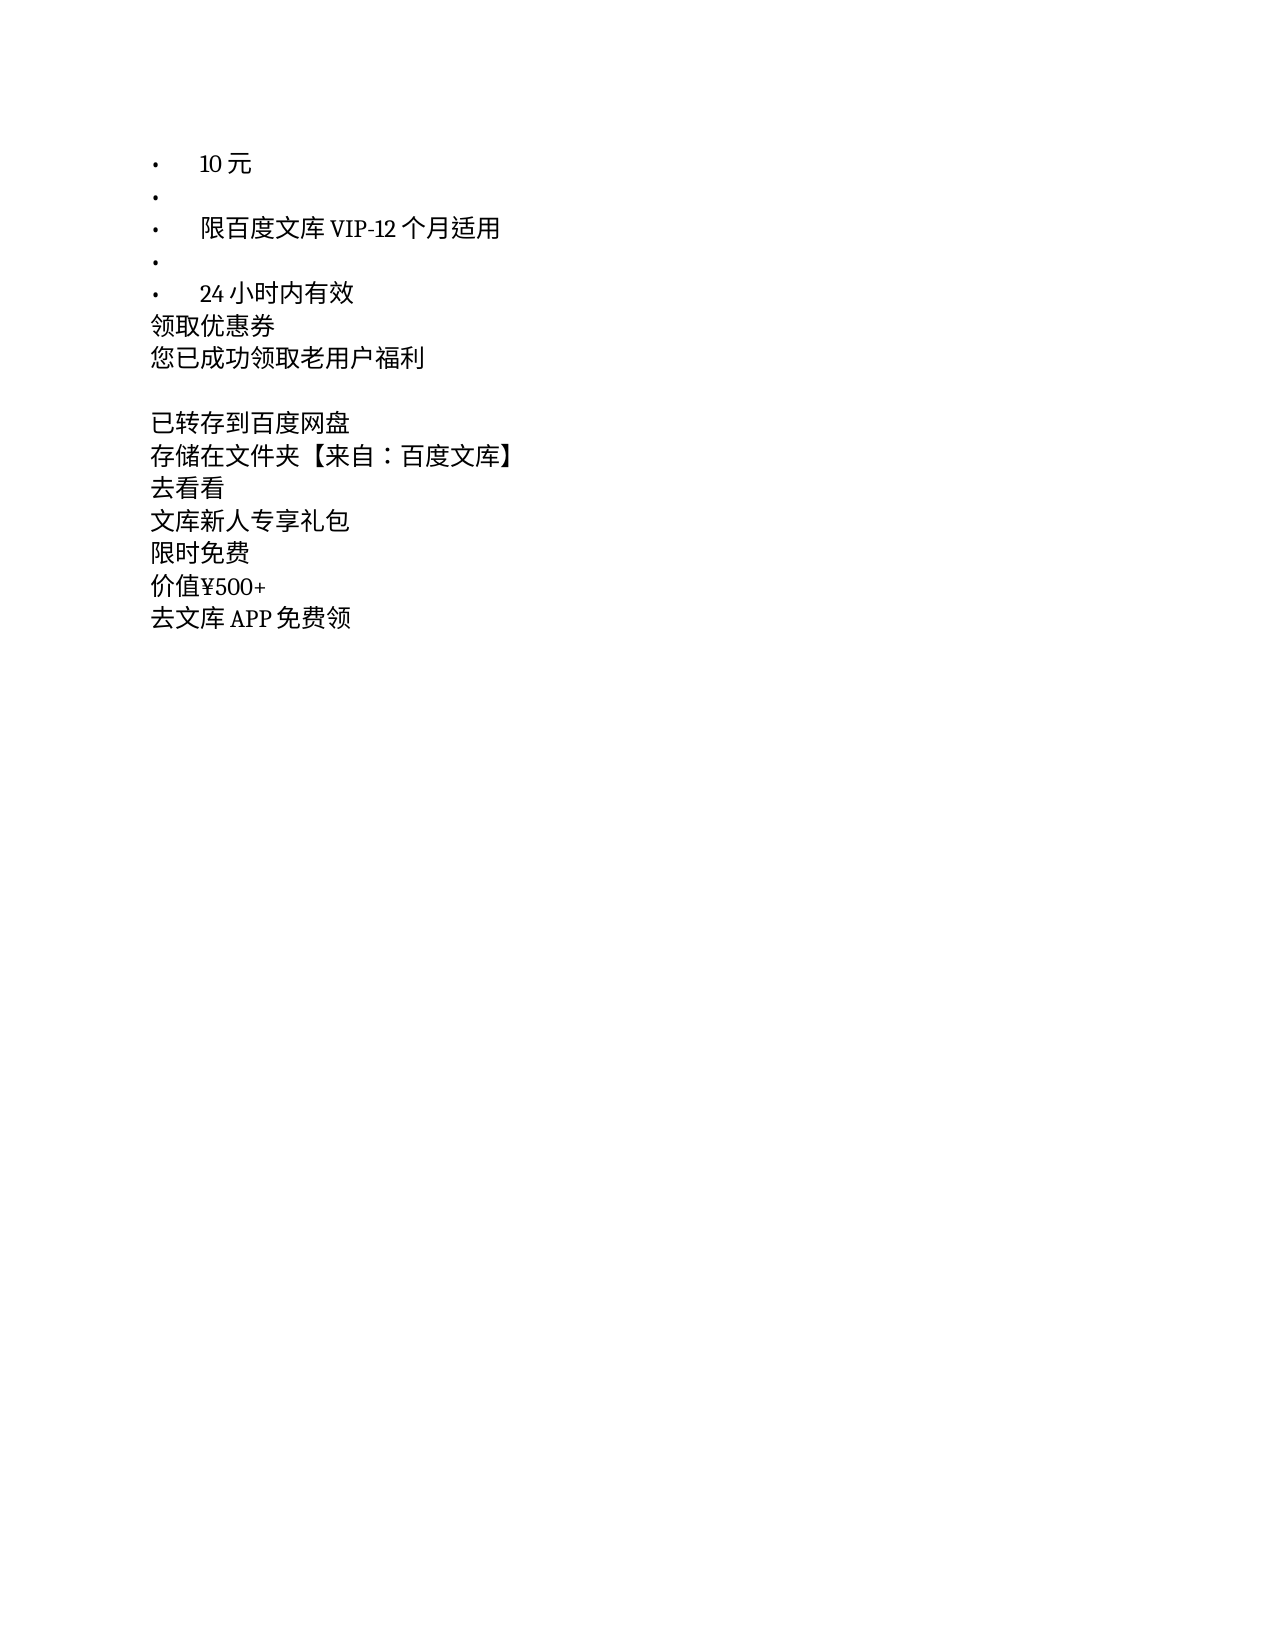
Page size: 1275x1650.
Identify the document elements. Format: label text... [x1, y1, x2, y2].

text 价值¥500+ [150, 572, 1125, 601]
text 您已成功领取老用户福利 [150, 345, 1125, 374]
text 文库新人专享礼包 [150, 507, 1125, 536]
text 领取优惠券 [150, 312, 1125, 341]
list 限百度文库VIP-12个月适用 [150, 215, 1125, 244]
list 10元 [150, 150, 1125, 179]
text 存储在文件夹【来自：百度文库】 [150, 442, 1125, 471]
text 去看看 [150, 475, 1125, 504]
text 已转存到百度网盘 [150, 410, 1125, 439]
text 限时免费 [150, 540, 1125, 569]
list 24小时内有效 [150, 280, 1125, 309]
text 去文库APP免费领 [150, 605, 1125, 634]
